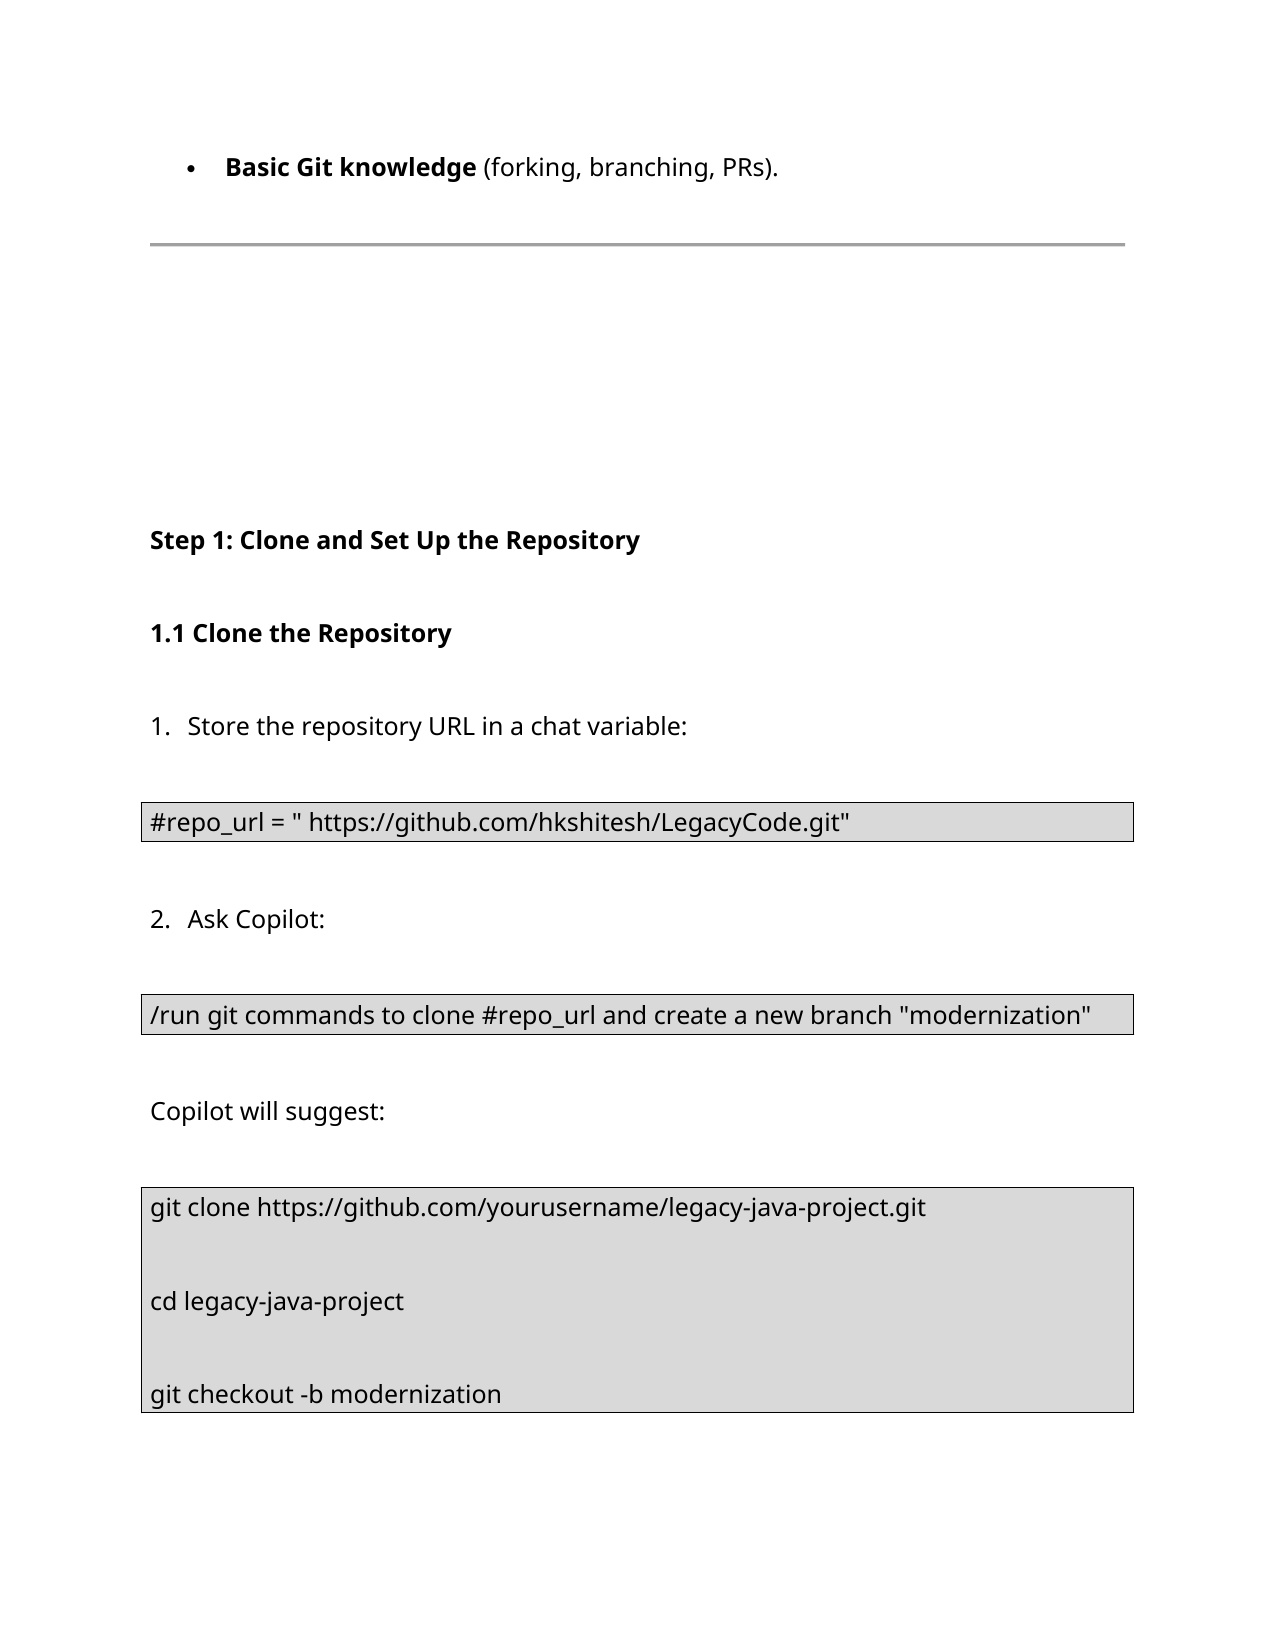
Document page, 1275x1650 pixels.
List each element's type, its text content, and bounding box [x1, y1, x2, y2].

list Store the repository URL in a chat variable: [150, 709, 1125, 743]
text git clone https://github.com/yourusername/legacy-java-project.git [142, 1188, 1133, 1224]
list Basic Git knowledge (forking, branching, PRs). [187, 150, 1125, 184]
text Copilot will suggest: [150, 1094, 1125, 1128]
text /run git commands to clone #repo_url and create a new branch "modernization" [142, 995, 1133, 1034]
text cd legacy-java-project [142, 1280, 1133, 1317]
list Ask Copilot: [150, 901, 1125, 935]
text Step 1: Clone and Set Up the Repository [150, 522, 1125, 557]
text git checkout -b modernization [142, 1373, 1133, 1412]
text 1.1 Clone the Repository [150, 616, 1125, 650]
text #repo_url = " https://github.com/hkshitesh/LegacyCode.git" [142, 803, 1133, 841]
